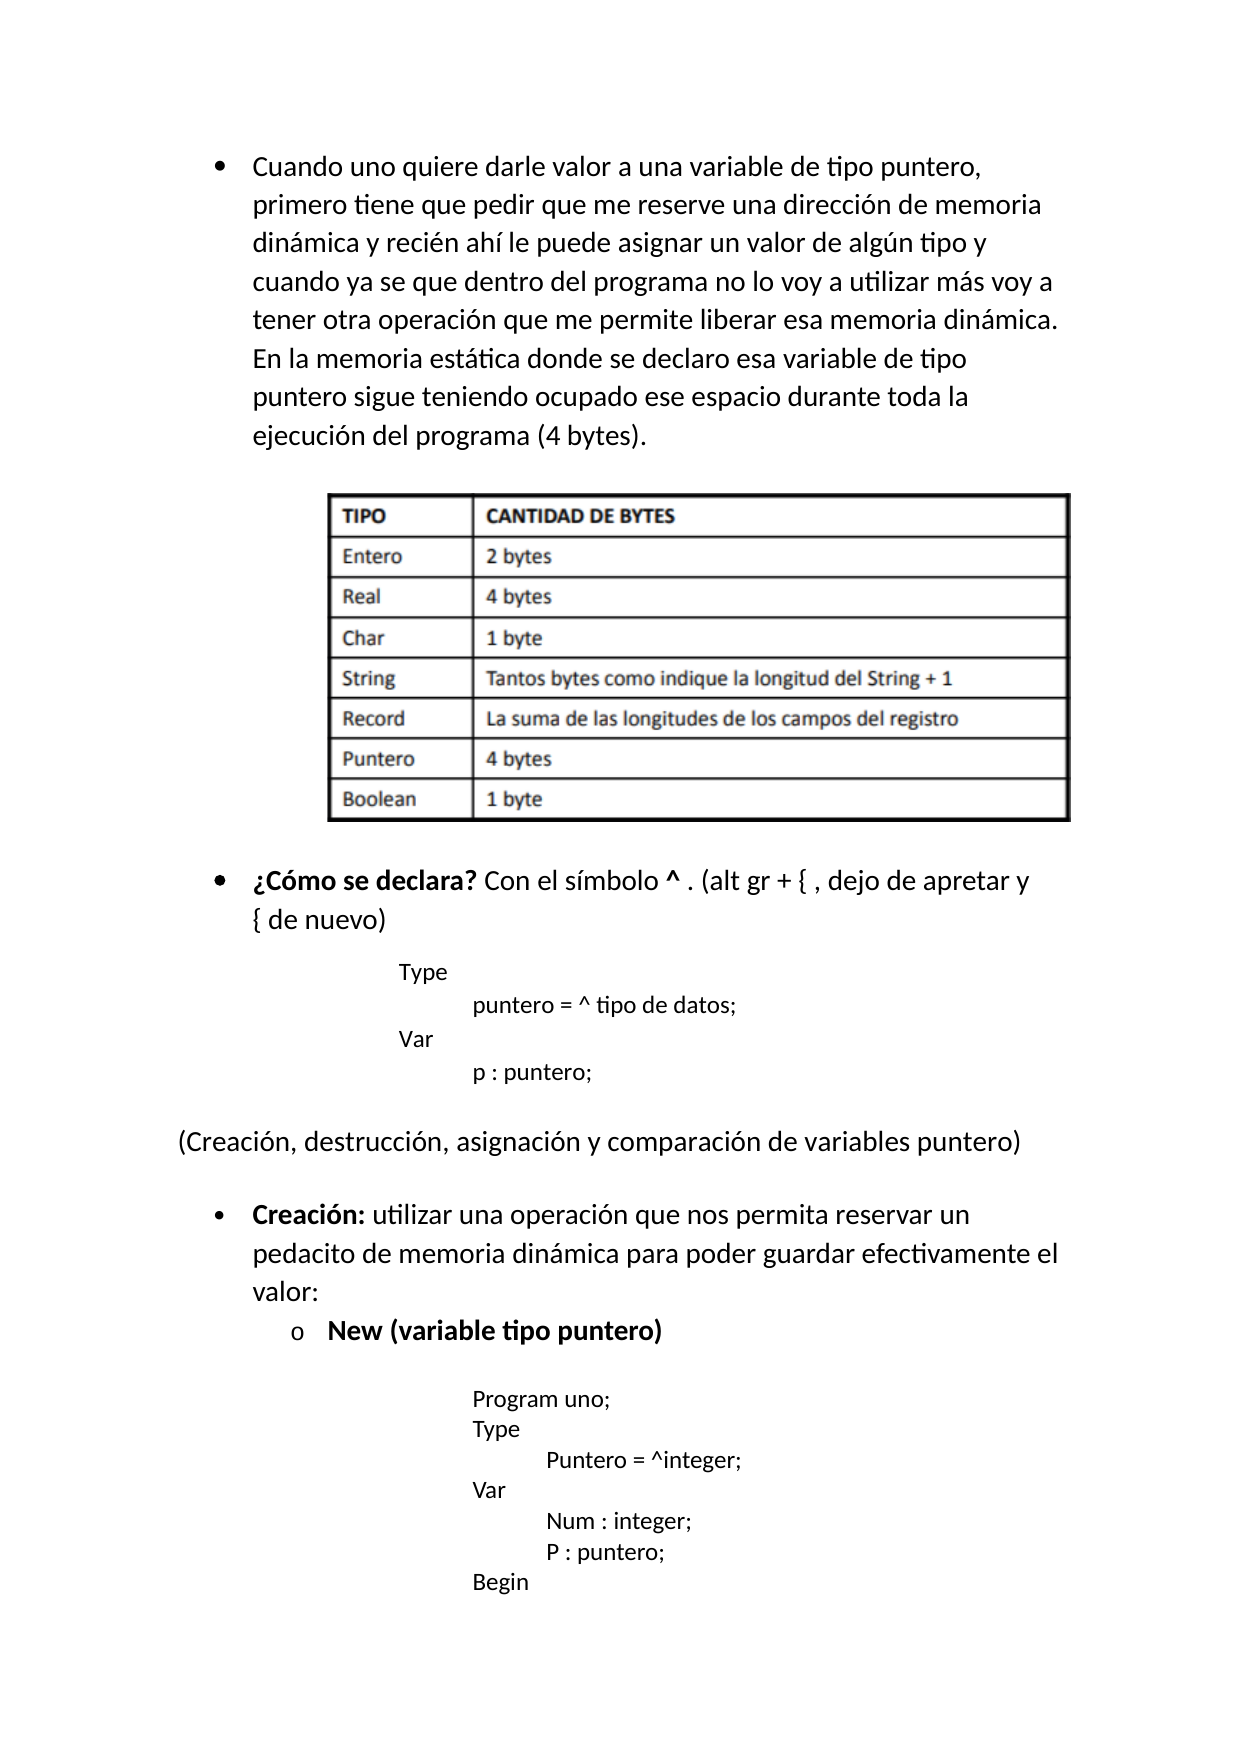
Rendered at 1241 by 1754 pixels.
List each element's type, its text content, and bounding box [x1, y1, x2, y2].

list P : puntero; [472, 1536, 1063, 1566]
text p : puntero; [326, 1056, 1063, 1087]
picture [327, 493, 1071, 822]
list Puntero = ^integer; [472, 1444, 1063, 1475]
list Creación: utilizar una operación que nos permita reservar un pedacito de memoria dinámica para poder guardar efectivamente el valor: [215, 1196, 1063, 1309]
text (Creación, destrucción, asignación y comparación de variables puntero) [177, 1123, 1063, 1159]
list ¿Cómo se declara? Con el símbolo ^ . (alt gr + { , dejo de apretar y { de nuevo) [215, 862, 1063, 936]
list Var [472, 1475, 1063, 1505]
list New (variable tipo puntero) [290, 1312, 1063, 1347]
text Type [326, 956, 1063, 986]
list Begin [472, 1566, 1063, 1597]
text Var [326, 1023, 1063, 1053]
text puntero = ^ tipo de datos; [326, 989, 1063, 1020]
list Num : integer; [472, 1505, 1063, 1536]
list Cuando uno quiere darle valor a una variable de tipo puntero, primero tiene que pedir que me reserve una dirección de memoria dinámica y recién ahí le puede asignar un valor de algún tipo y cuando ya se que dentro del programa no lo voy a utilizar más voy a tener otra operación que me permite liberar esa memoria dinámica. En la memoria estática donde se declaro esa variable de tipo puntero sigue teniendo ocupado ese espacio durante toda la ejecución del programa (4 bytes). [215, 148, 1063, 452]
list Type [472, 1414, 1063, 1444]
list Program uno; [472, 1383, 1063, 1414]
